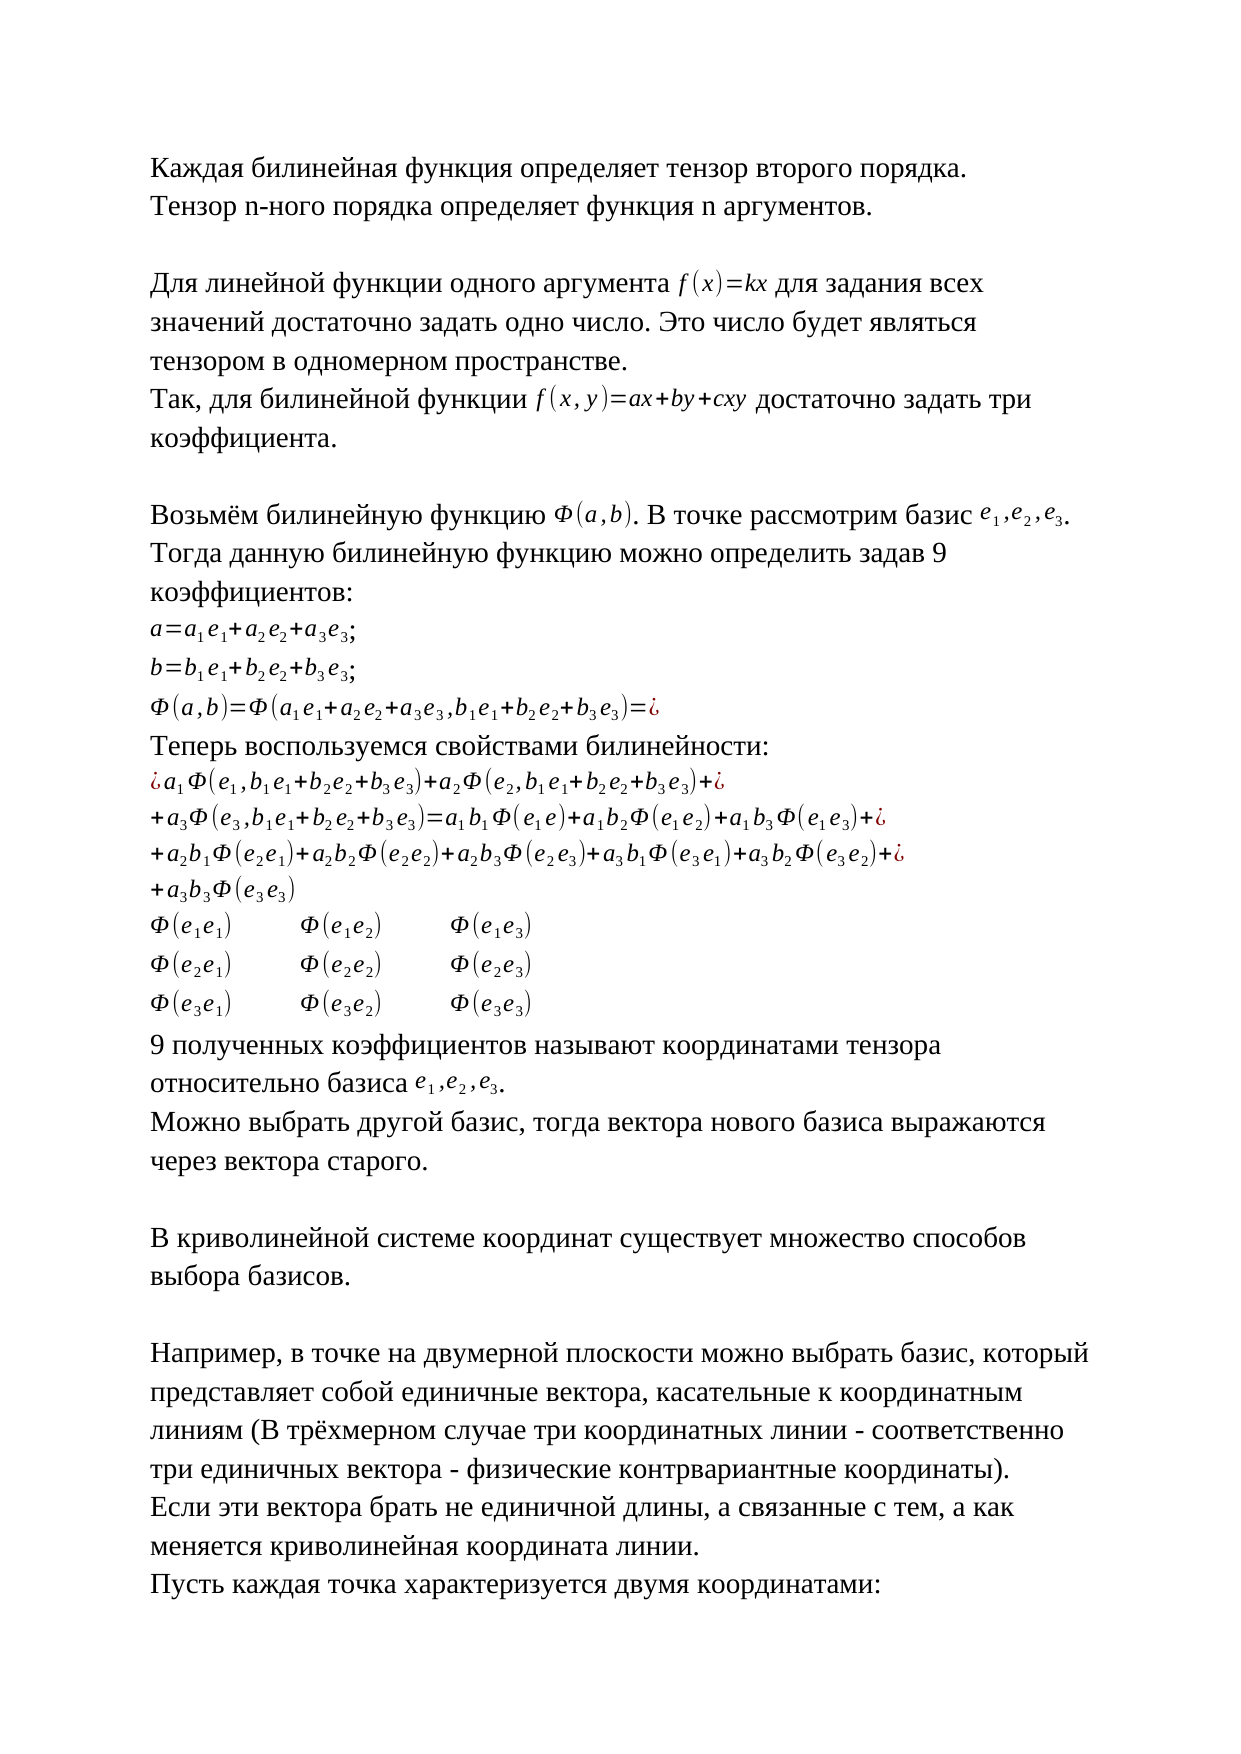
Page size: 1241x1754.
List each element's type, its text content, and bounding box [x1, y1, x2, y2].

text ; [150, 652, 1090, 687]
text Если эти вектора брать не единичной длины, а связанные с тем, а как меняется криволинейная координата линии. [150, 1489, 1090, 1562]
text Так, для билинейной функции достаточно задать три коэффициента. [150, 381, 1090, 453]
text Можно выбрать другой базис, тогда вектора нового базиса выражаются через вектора старого. [150, 1104, 1090, 1176]
text ; [150, 612, 1090, 647]
text Тензор n-ного порядка определяет функция n аргументов. [150, 188, 1090, 222]
text Теперь воспользуемся свойствами билинейности: [150, 728, 1090, 761]
text 9 полученных коэффициентов называют координатами тензора относительно базиса . [150, 1027, 1090, 1099]
text Каждая билинейная функция определяет тензор второго порядка. [150, 150, 1090, 183]
text Пусть каждая точка характеризуется двумя координатами: [150, 1567, 1090, 1600]
text Для линейной функции одного аргумента для задания всех значений достаточно задать одно число. Это число будет являться тензором в одномерном пространстве. [150, 266, 1090, 376]
text Возьмём билинейную функцию . В точке рассмотрим базис . Тогда данную билинейную функцию можно определить задав 9 коэффициентов: [150, 497, 1090, 607]
text В криволинейной системе координат существует множество способов выбора базисов. [150, 1220, 1090, 1292]
text Например, в точке на двумерной плоскости можно выбрать базис, который представляет собой единичные вектора, касательные к координатным линиям (В трёхмерном случае три координатных линии - соответственно три единичных вектора - физические контрвариантные координаты). [150, 1335, 1090, 1484]
